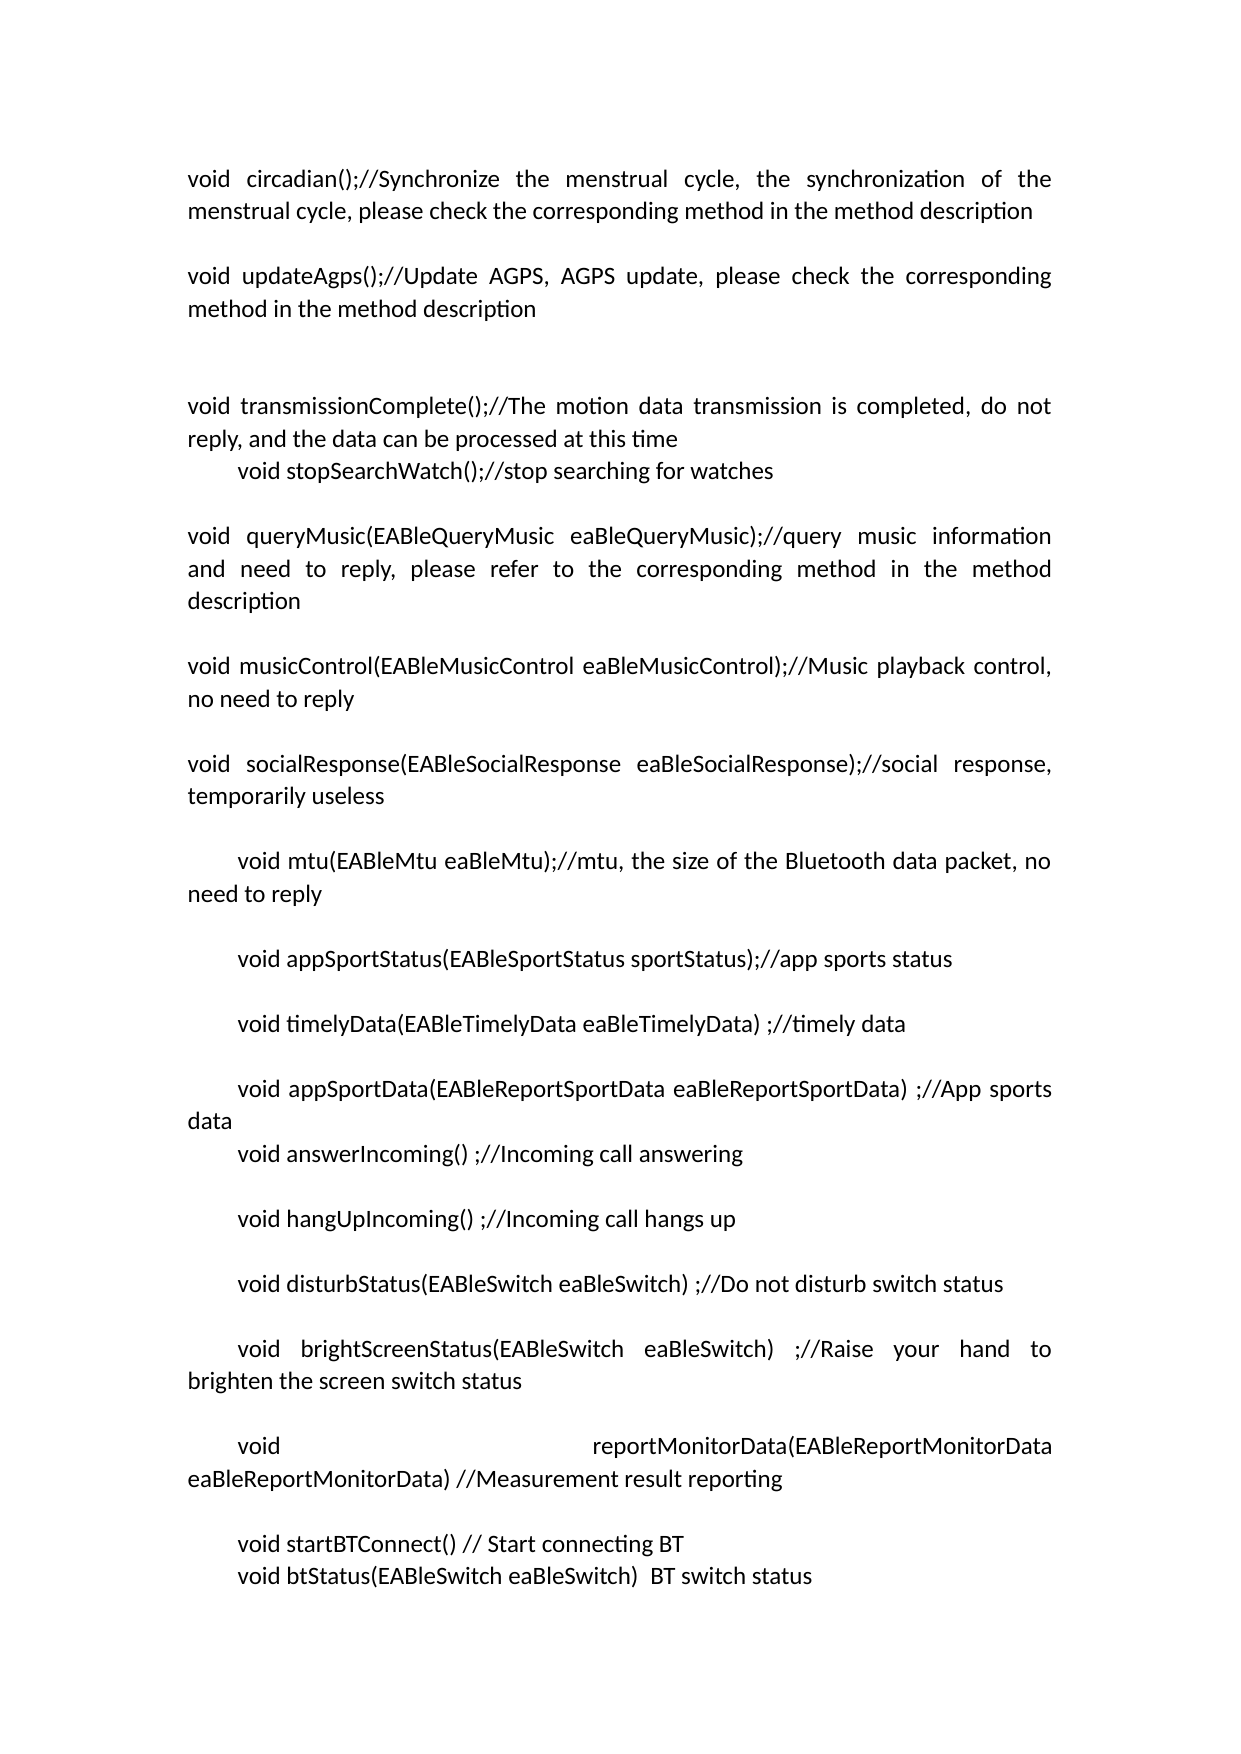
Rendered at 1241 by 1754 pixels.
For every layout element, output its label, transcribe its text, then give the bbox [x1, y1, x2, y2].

text void btStatus(EABleSwitch eaBleSwitch) BT switch status [187, 1559, 1053, 1592]
text void brightScreenStatus(EABleSwitch eaBleSwitch) ;//Raise your hand to brighten the screen switch status [187, 1332, 1053, 1397]
text void answerIncoming() ;//Incoming call answering [187, 1137, 1053, 1169]
text void timelyData(EABleTimelyData eaBleTimelyData) ;//timely data [187, 1007, 1053, 1039]
text void circadian();//Synchronize the menstrual cycle, the synchronization of the menstrual cycle, please check the corresponding method in the method description [187, 162, 1053, 227]
text void socialResponse(EABleSocialResponse eaBleSocialResponse);//social response, temporarily useless [187, 747, 1053, 812]
text void appSportStatus(EABleSportStatus sportStatus);//app sports status [187, 942, 1053, 974]
text void disturbStatus(EABleSwitch eaBleSwitch) ;//Do not disturb switch status [187, 1267, 1053, 1299]
text void queryMusic(EABleQueryMusic eaBleQueryMusic);//query music information and need to reply, please refer to the corresponding method in the method description [187, 519, 1053, 617]
text void mtu(EABleMtu eaBleMtu);//mtu, the size of the Bluetooth data packet, no need to reply [187, 844, 1053, 909]
text void reportMonitorData(EABleReportMonitorData eaBleReportMonitorData) //Measurement result reporting [187, 1429, 1053, 1494]
text void stopSearchWatch();//stop searching for watches [187, 454, 1053, 487]
text void musicControl(EABleMusicControl eaBleMusicControl);//Music playback control, no need to reply [187, 649, 1053, 714]
text void appSportData(EABleReportSportData eaBleReportSportData) ;//App sports data [187, 1072, 1053, 1137]
text void updateAgps();//Update AGPS, AGPS update, please check the corresponding method in the method description [187, 259, 1053, 324]
text void startBTConnect() // Start connecting BT [187, 1527, 1053, 1559]
text void hangUpIncoming() ;//Incoming call hangs up [187, 1202, 1053, 1234]
text void transmissionComplete();//The motion data transmission is completed, do not reply, and the data can be processed at this time [187, 389, 1053, 454]
